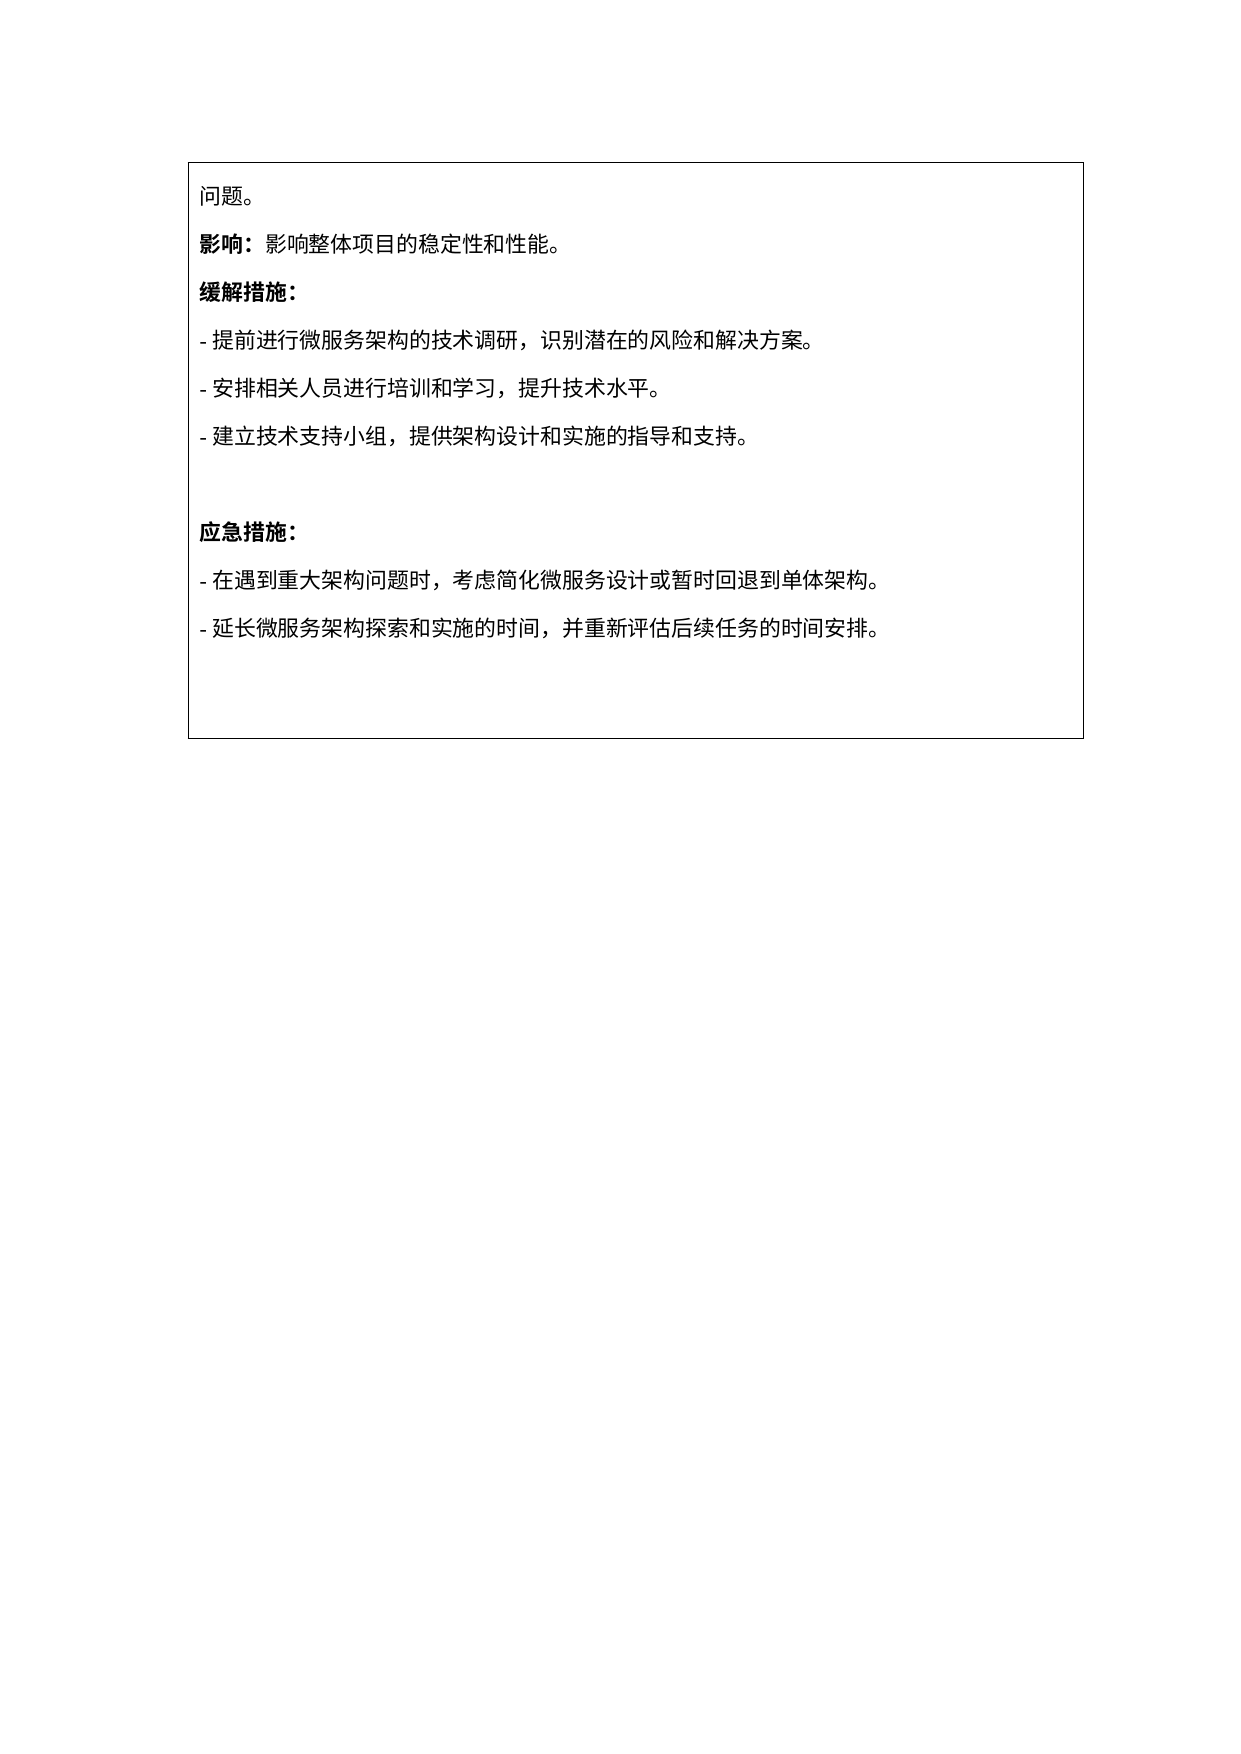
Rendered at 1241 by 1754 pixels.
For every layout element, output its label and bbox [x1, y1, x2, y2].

table_cell [189, 163, 1083, 738]
